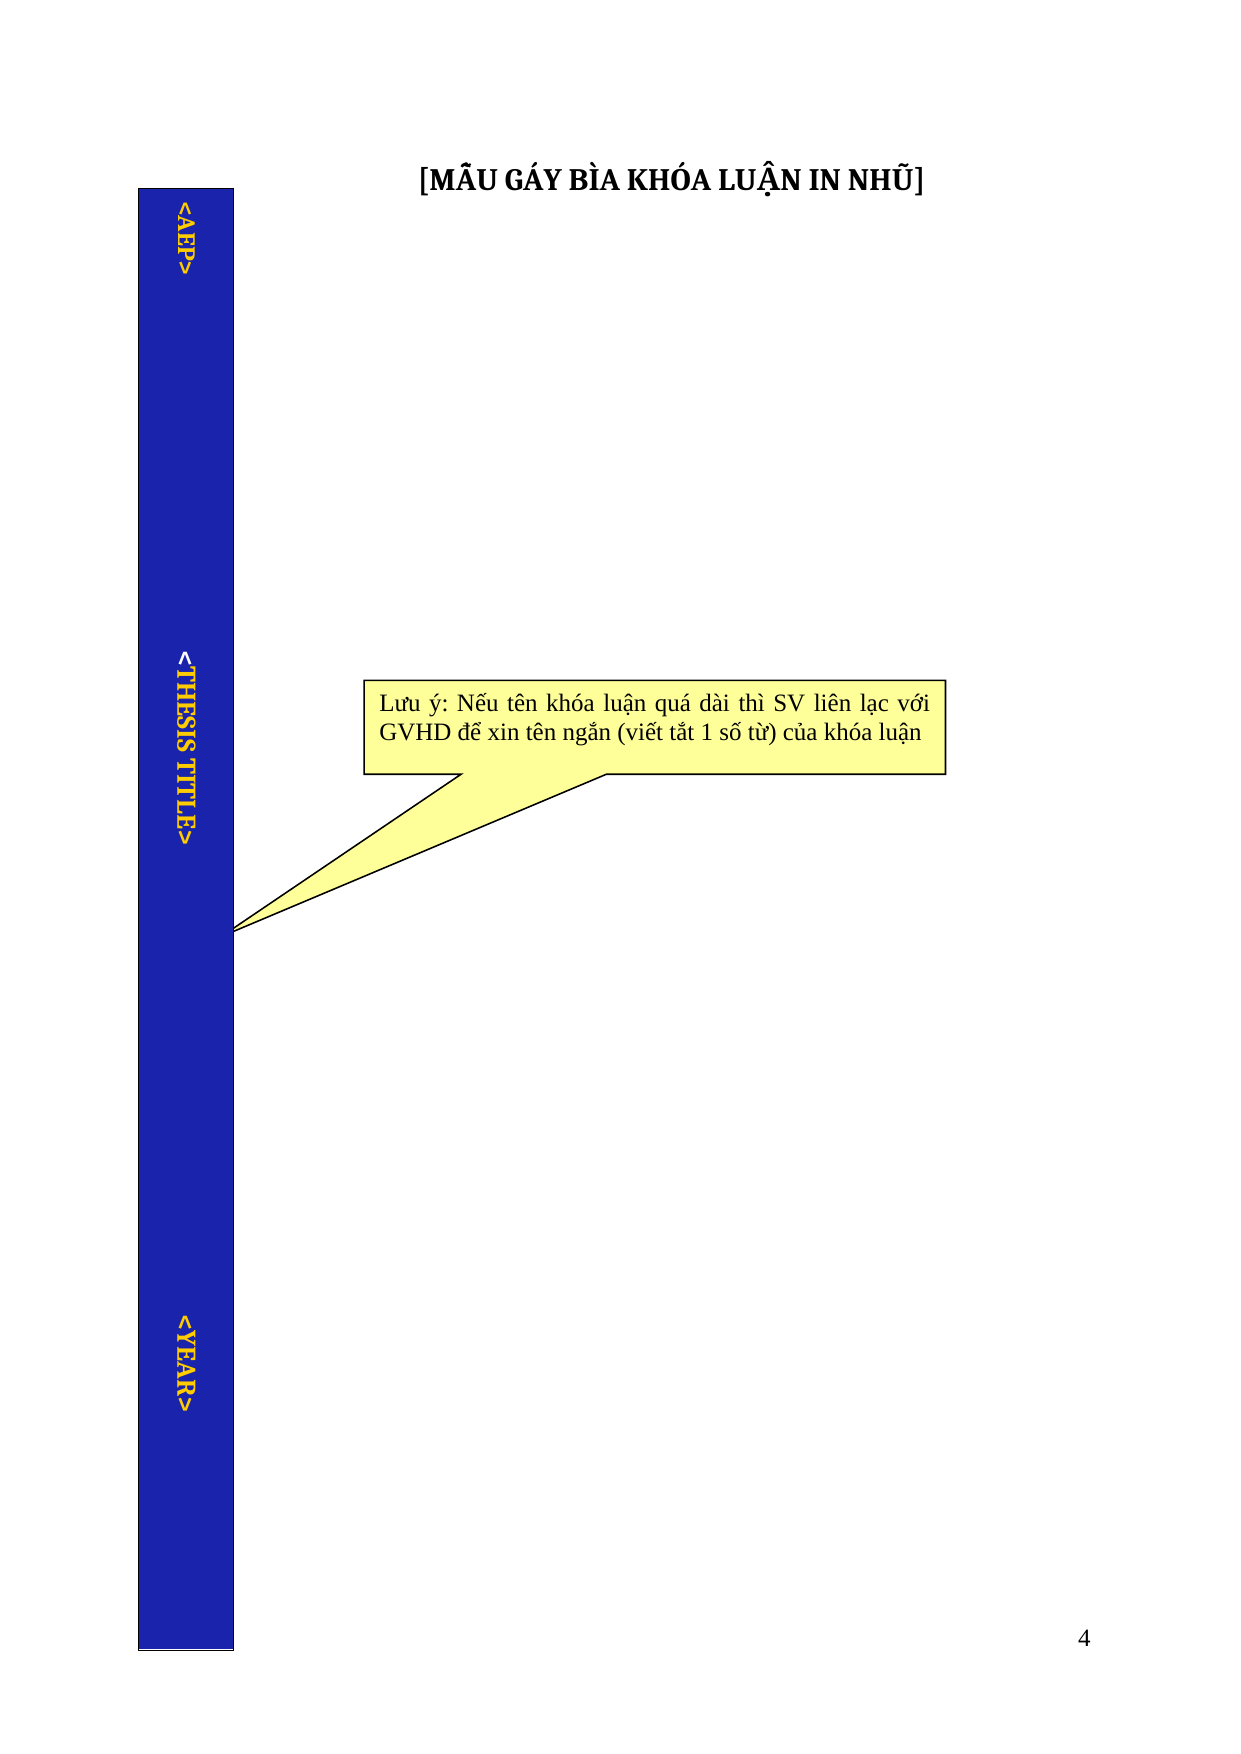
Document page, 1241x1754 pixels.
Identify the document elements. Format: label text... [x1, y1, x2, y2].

subtitle [MẪU GÁY BÌA KHÓA LUẬN IN NHŨ] [150, 162, 1090, 198]
table_header <AEP> <THESIS TITLE> <YEAR> [139, 189, 233, 1649]
